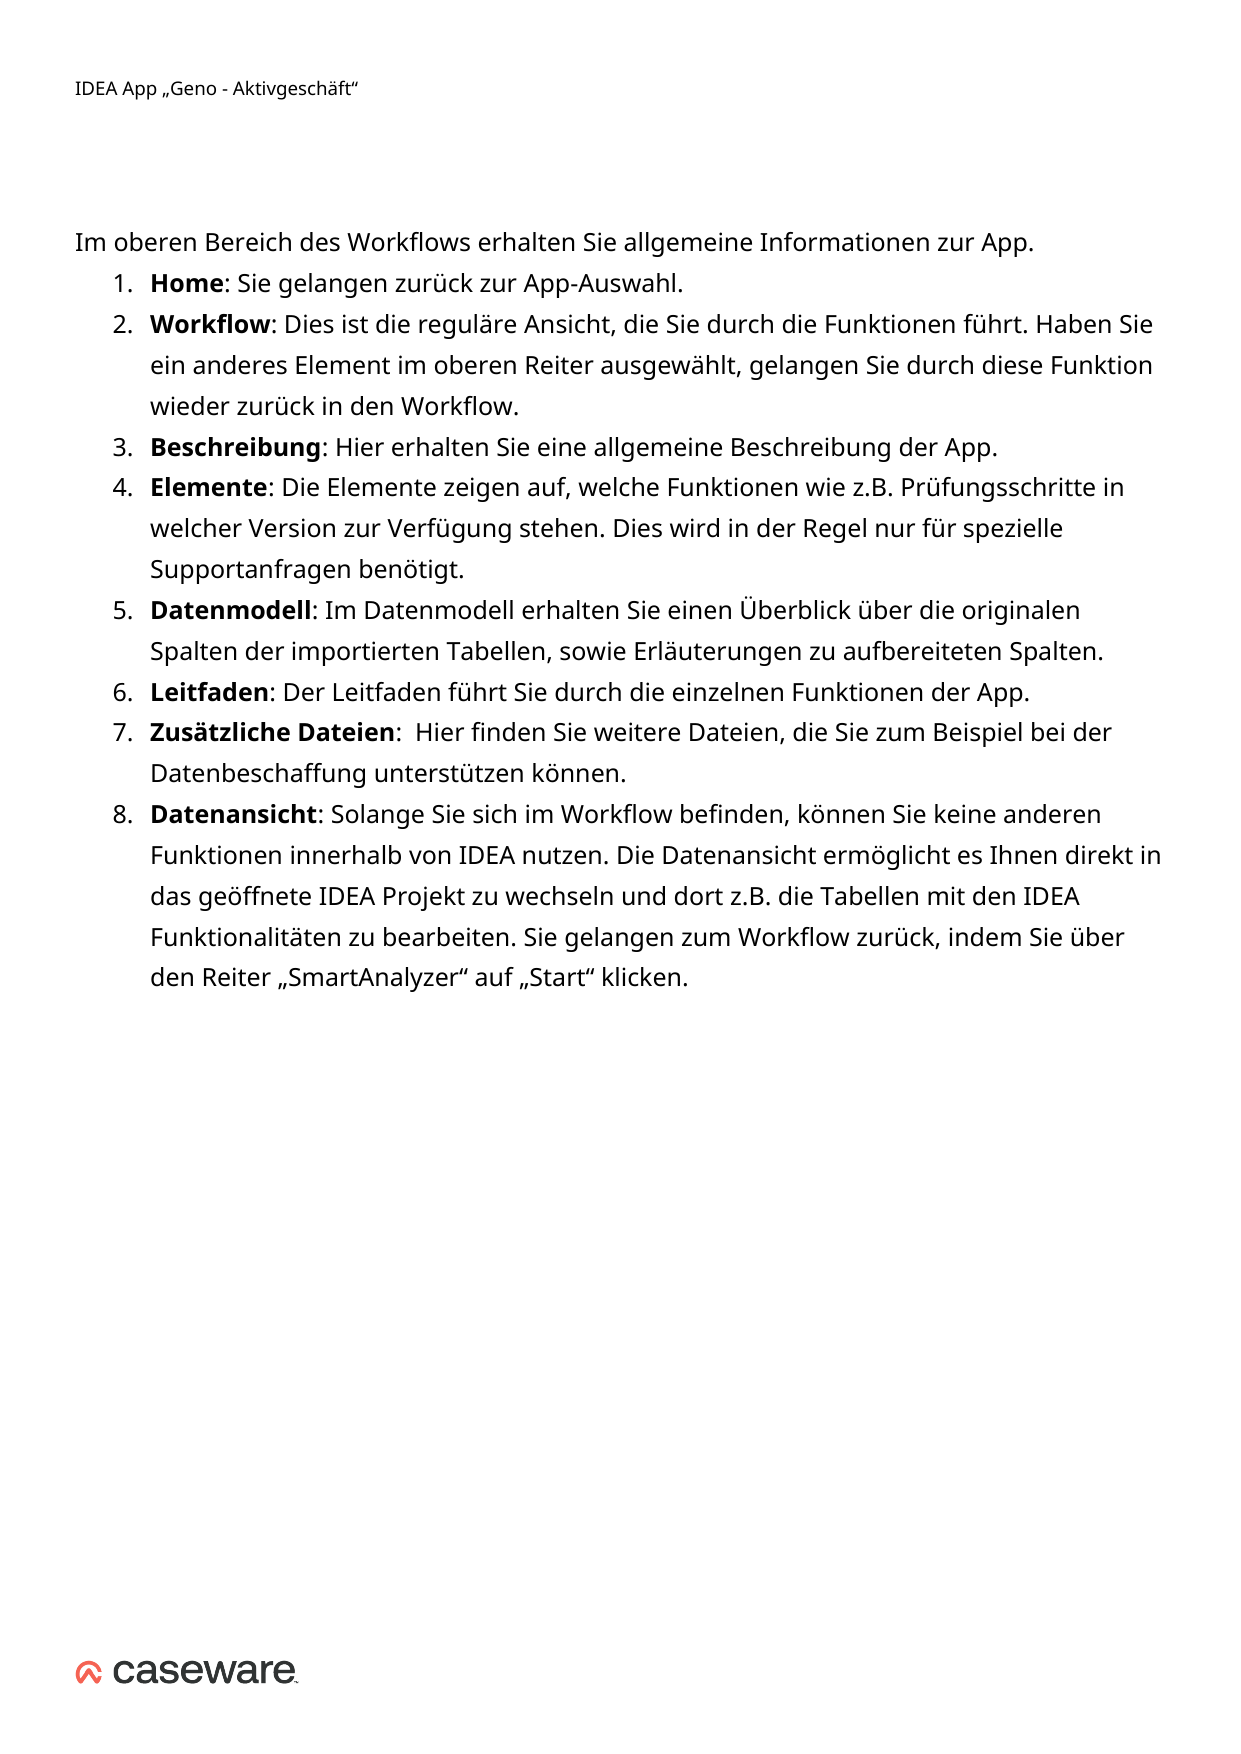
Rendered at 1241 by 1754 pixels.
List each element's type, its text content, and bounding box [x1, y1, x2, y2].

list Datenansicht: Solange Sie sich im Workflow befinden, können Sie keine anderen Funktionen innerhalb von IDEA nutzen. Die Datenansicht ermöglicht es Ihnen direkt in das geöffnete IDEA Projekt zu wechseln und dort z.B. die Tabellen mit den IDEA Funktionalitäten zu bearbeiten. Sie gelangen zum Workflow zurück, indem Sie über den Reiter „SmartAnalyzer“ auf „Start“ klicken. [112, 797, 1165, 994]
list Beschreibung: Hier erhalten Sie eine allgemeine Beschreibung der App. [112, 429, 1165, 463]
list Datenmodell: Im Datenmodell erhalten Sie einen Überblick über die originalen Spalten der importierten Tabellen, sowie Erläuterungen zu aufbereiteten Spalten. [112, 592, 1165, 667]
picture [75, 1660, 299, 1684]
text Im oberen Bereich des Workflows erhalten Sie allgemeine Informationen zur App. [75, 225, 1165, 259]
list Elemente: Die Elemente zeigen auf, welche Funktionen wie z.B. Prüfungsschritte in welcher Version zur Verfügung stehen. Dies wird in der Regel nur für spezielle Supportanfragen benötigt. [112, 470, 1165, 586]
list Workflow: Dies ist die reguläre Ansicht, die Sie durch die Funktionen führt. Haben Sie ein anderes Element im oberen Reiter ausgewählt, gelangen Sie durch diese Funktion wieder zurück in den Workflow. [112, 307, 1165, 422]
list Zusätzliche Dateien: Hier finden Sie weitere Dateien, die Sie zum Beispiel bei der Datenbeschaffung unterstützen können. [112, 715, 1165, 790]
list Leitfaden: Der Leitfaden führt Sie durch die einzelnen Funktionen der App. [112, 674, 1165, 708]
list Home: Sie gelangen zurück zur App-Auswahl. [112, 266, 1165, 300]
